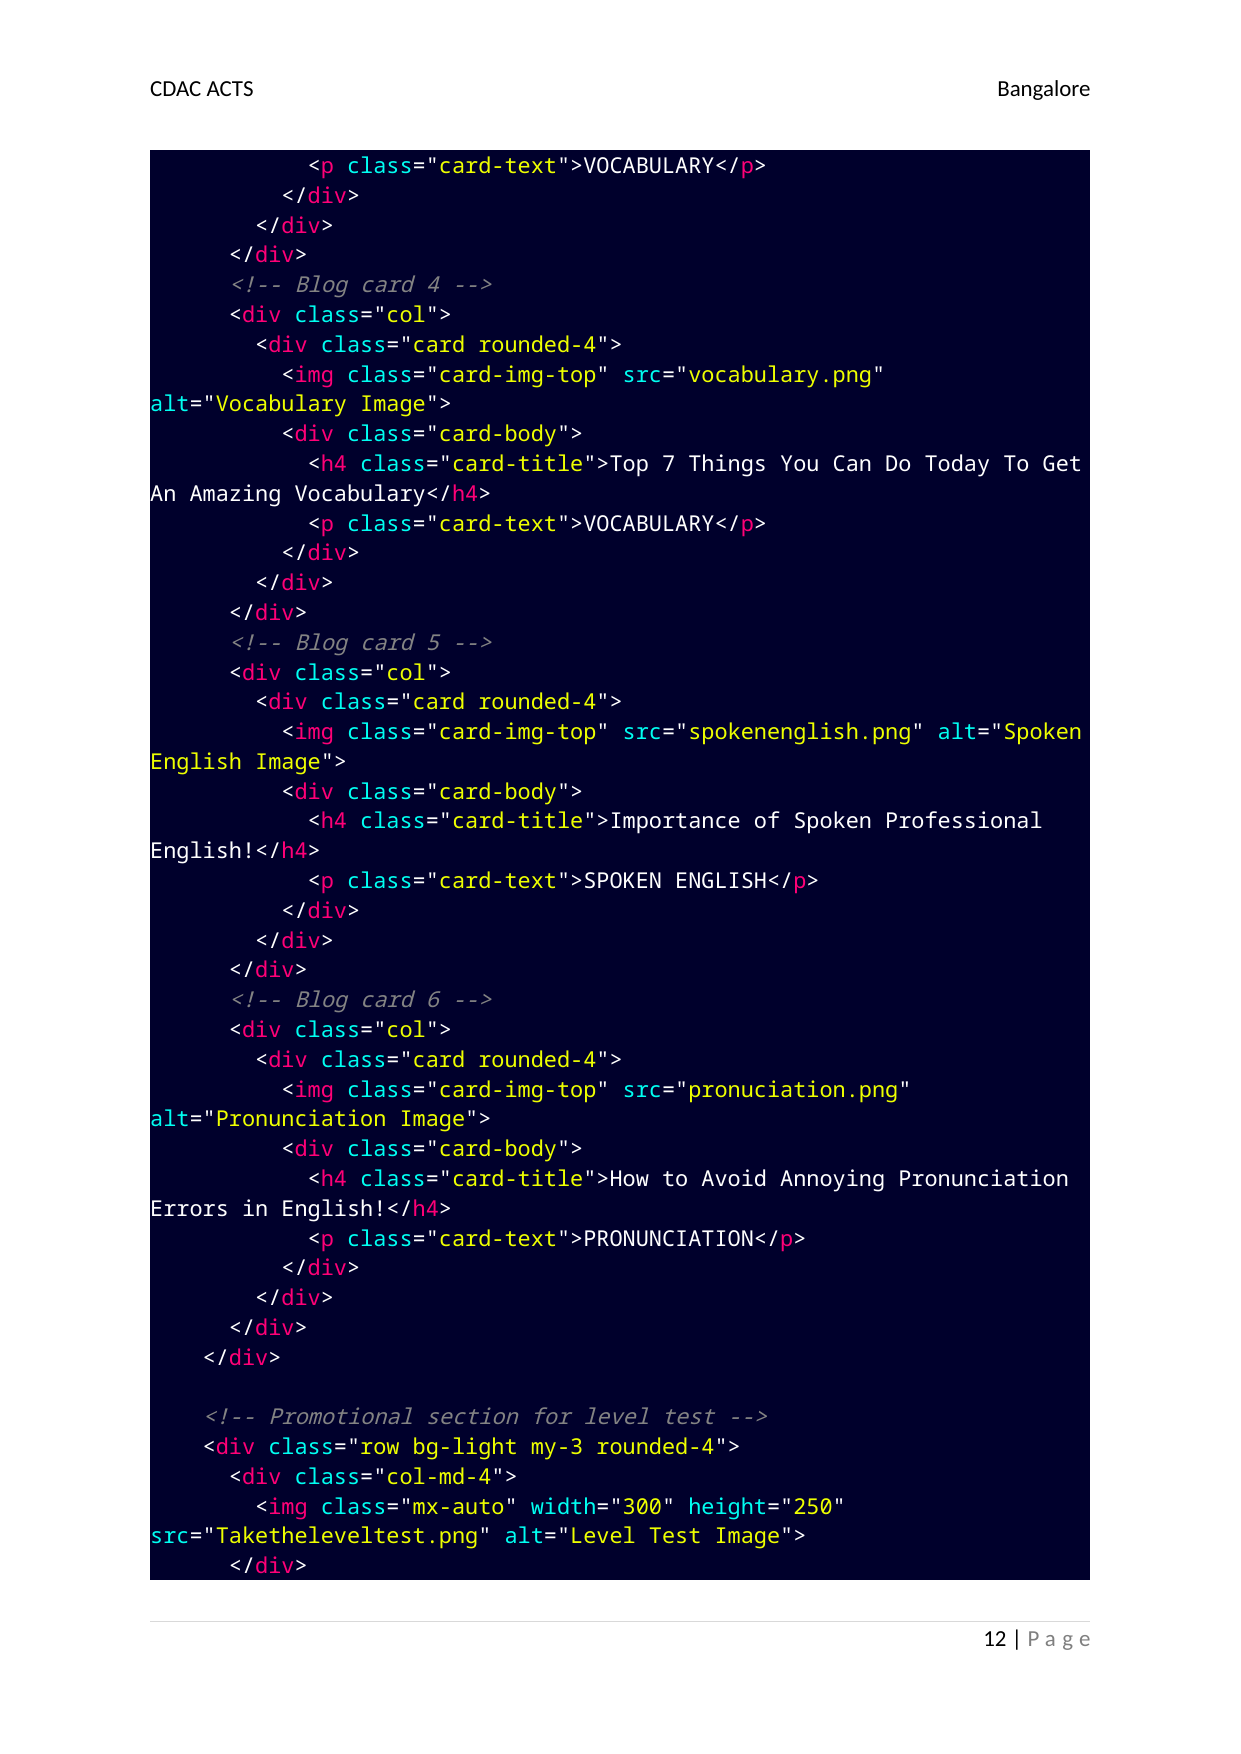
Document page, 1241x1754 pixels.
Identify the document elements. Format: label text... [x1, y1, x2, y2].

text </div> [150, 895, 1090, 924]
text </div> [150, 537, 1090, 567]
text <div class="card-body"> [150, 776, 1090, 805]
text <div class="row bg-light my-3 rounded-4"> [150, 1431, 1090, 1461]
text <!-- Blog card 5 --> [150, 627, 1090, 656]
text <img class="card-img-top" src="spokenenglish.png" alt="Spoken English Image"> [150, 716, 1090, 776]
text <p class="card-text">VOCABULARY</p> [150, 150, 1090, 180]
text </div> [150, 209, 1090, 239]
text <h4 class="card-title">Importance of Spoken Professional English!</h4> [150, 805, 1090, 865]
text <div class="col"> [150, 299, 1090, 329]
text </div> [150, 1282, 1090, 1312]
text </div> [150, 924, 1090, 954]
text </div> [150, 1342, 1090, 1371]
text <img class="card-img-top" src="vocabulary.png" alt="Vocabulary Image"> [150, 358, 1090, 418]
text </div> [150, 597, 1090, 627]
text <!-- Blog card 6 --> [150, 984, 1090, 1014]
text </div> [150, 1312, 1090, 1342]
text </div> [150, 1550, 1090, 1580]
text <div class="col-md-4"> [150, 1461, 1090, 1491]
text <img class="card-img-top" src="pronuciation.png" alt="Pronunciation Image"> [150, 1073, 1090, 1133]
text <div class="col"> [150, 656, 1090, 686]
text <p class="card-text">SPOKEN ENGLISH</p> [150, 865, 1090, 895]
text <!-- Blog card 4 --> [150, 269, 1090, 299]
text <!-- Promotional section for level test --> [150, 1401, 1090, 1431]
text </div> [150, 954, 1090, 984]
text <img class="mx-auto" width="300" height="250" src="Taketheleveltest.png" alt="Level Test Image"> [150, 1491, 1090, 1550]
text <p class="card-text">VOCABULARY</p> [150, 507, 1090, 537]
text <p class="card-text">PRONUNCIATION</p> [150, 1222, 1090, 1252]
text <div class="card-body"> [150, 418, 1090, 448]
text <div class="col"> [150, 1014, 1090, 1044]
text </div> [150, 567, 1090, 597]
text </div> [150, 239, 1090, 269]
text </div> [150, 1252, 1090, 1282]
text <h4 class="card-title">How to Avoid Annoying Pronunciation Errors in English!</h4> [150, 1163, 1090, 1222]
text <div class="card rounded-4"> [150, 329, 1090, 358]
text <h4 class="card-title">Top 7 Things You Can Do Today To Get An Amazing Vocabulary</h4> [150, 448, 1090, 507]
text <div class="card-body"> [150, 1133, 1090, 1163]
text <div class="card rounded-4"> [150, 686, 1090, 716]
text </div> [150, 180, 1090, 209]
text <div class="card rounded-4"> [150, 1044, 1090, 1073]
